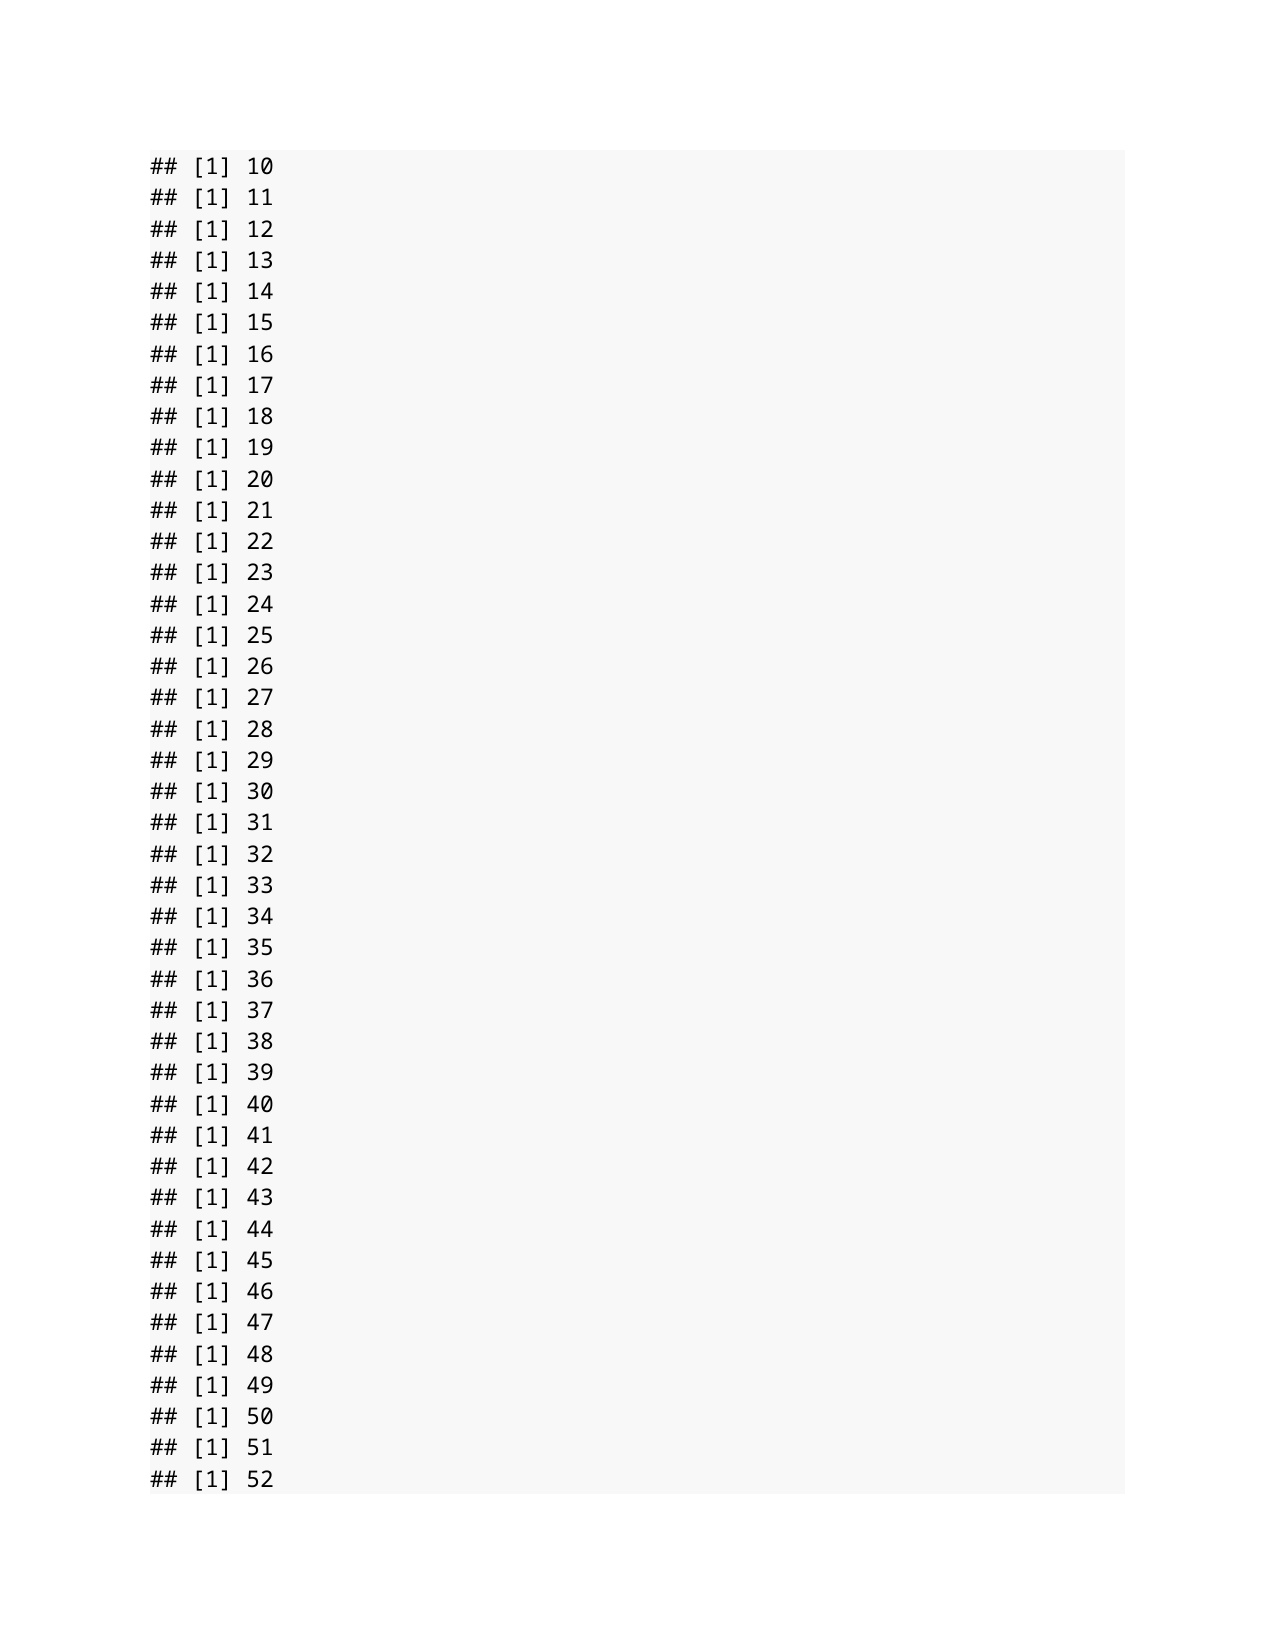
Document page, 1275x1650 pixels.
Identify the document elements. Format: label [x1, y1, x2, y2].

text [150, 150, 1125, 1494]
